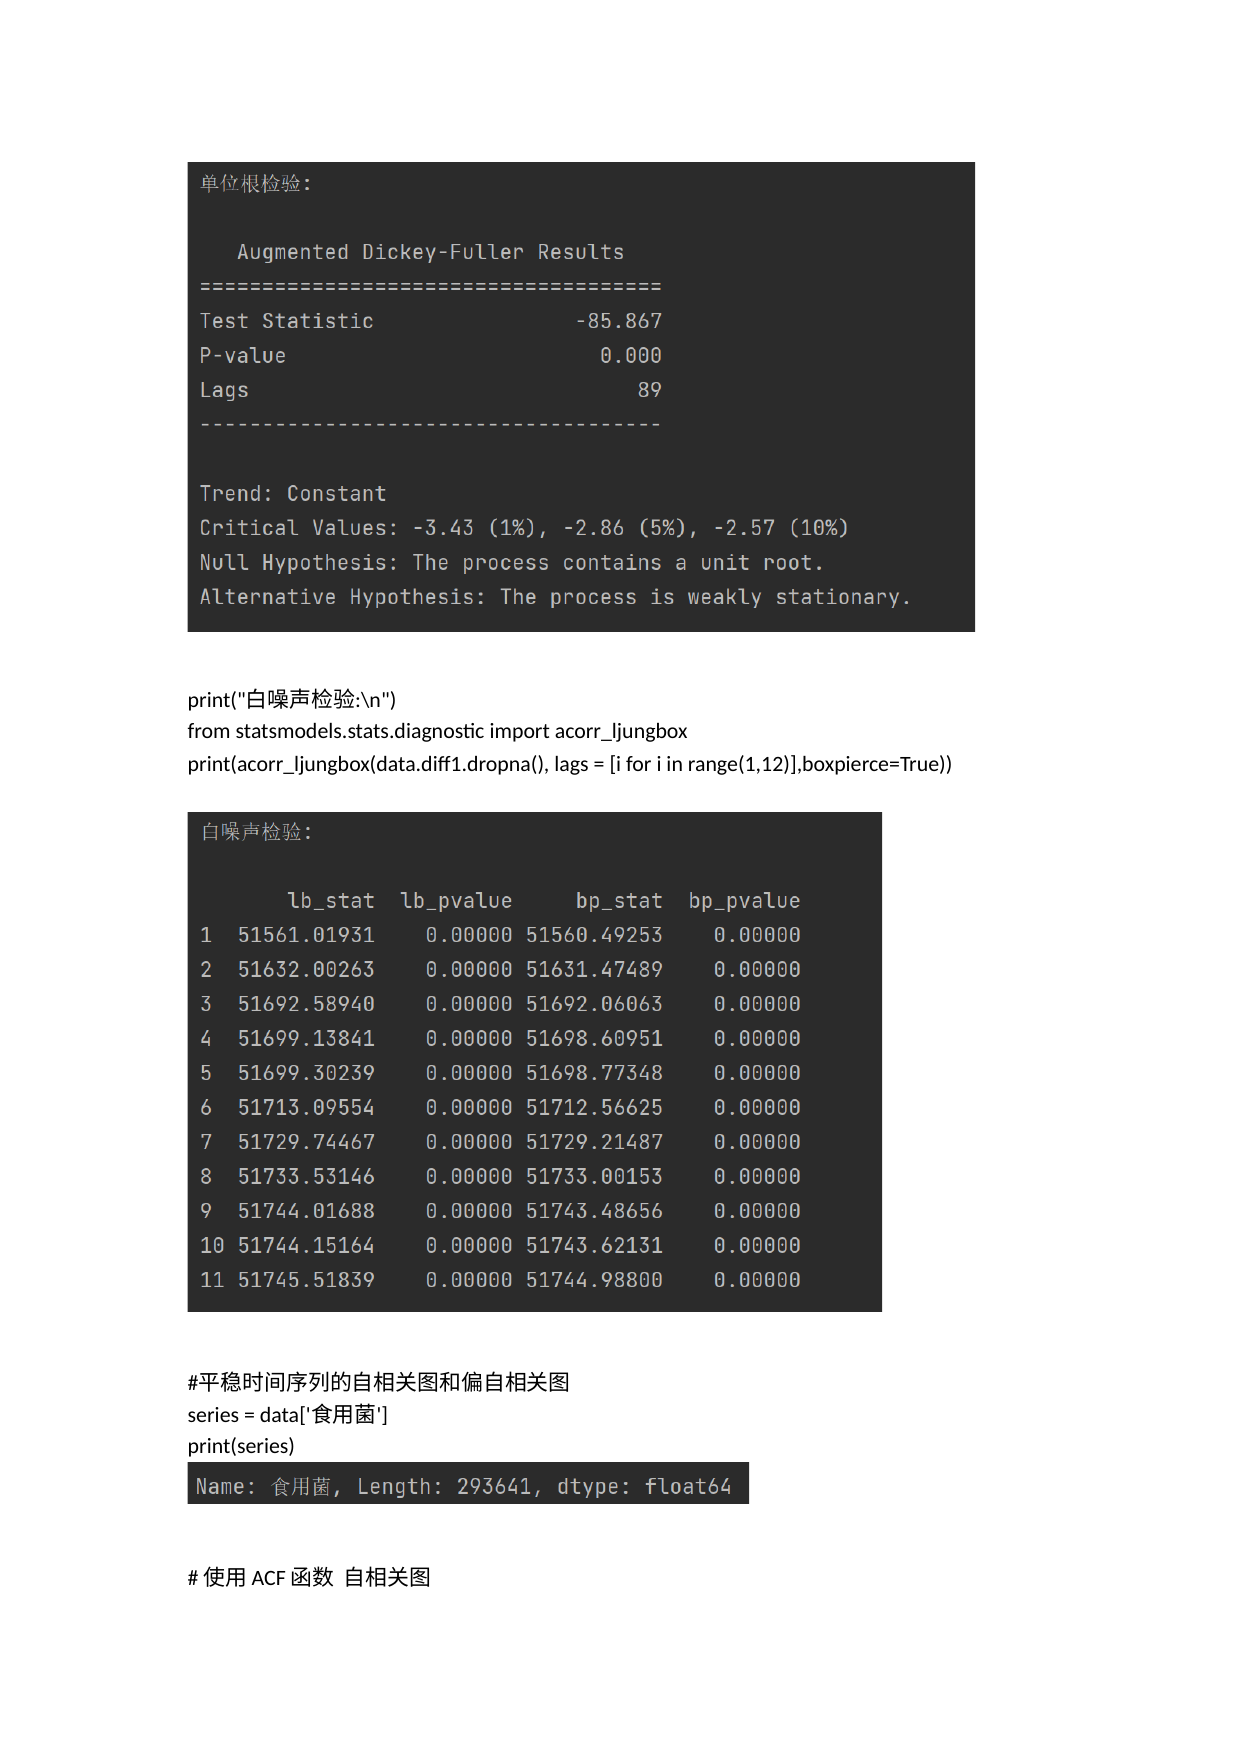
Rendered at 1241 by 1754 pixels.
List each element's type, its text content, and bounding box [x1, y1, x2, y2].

picture [187, 1462, 750, 1504]
text print("白噪声检验:\n") from statsmodels.stats.diagnostic import acorr_ljungbox print(acorr_ljungbox(data.diff1.dropna(), lags = [i for i in range(1,12)],boxpierce=True)) [187, 682, 1053, 779]
picture [187, 812, 883, 1312]
text #平稳时间序列的自相关图和偏自相关图 [187, 1364, 1053, 1397]
picture [187, 162, 976, 632]
text series = data['食用菌'] print(series) [187, 1397, 1053, 1527]
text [187, 1527, 1053, 1592]
